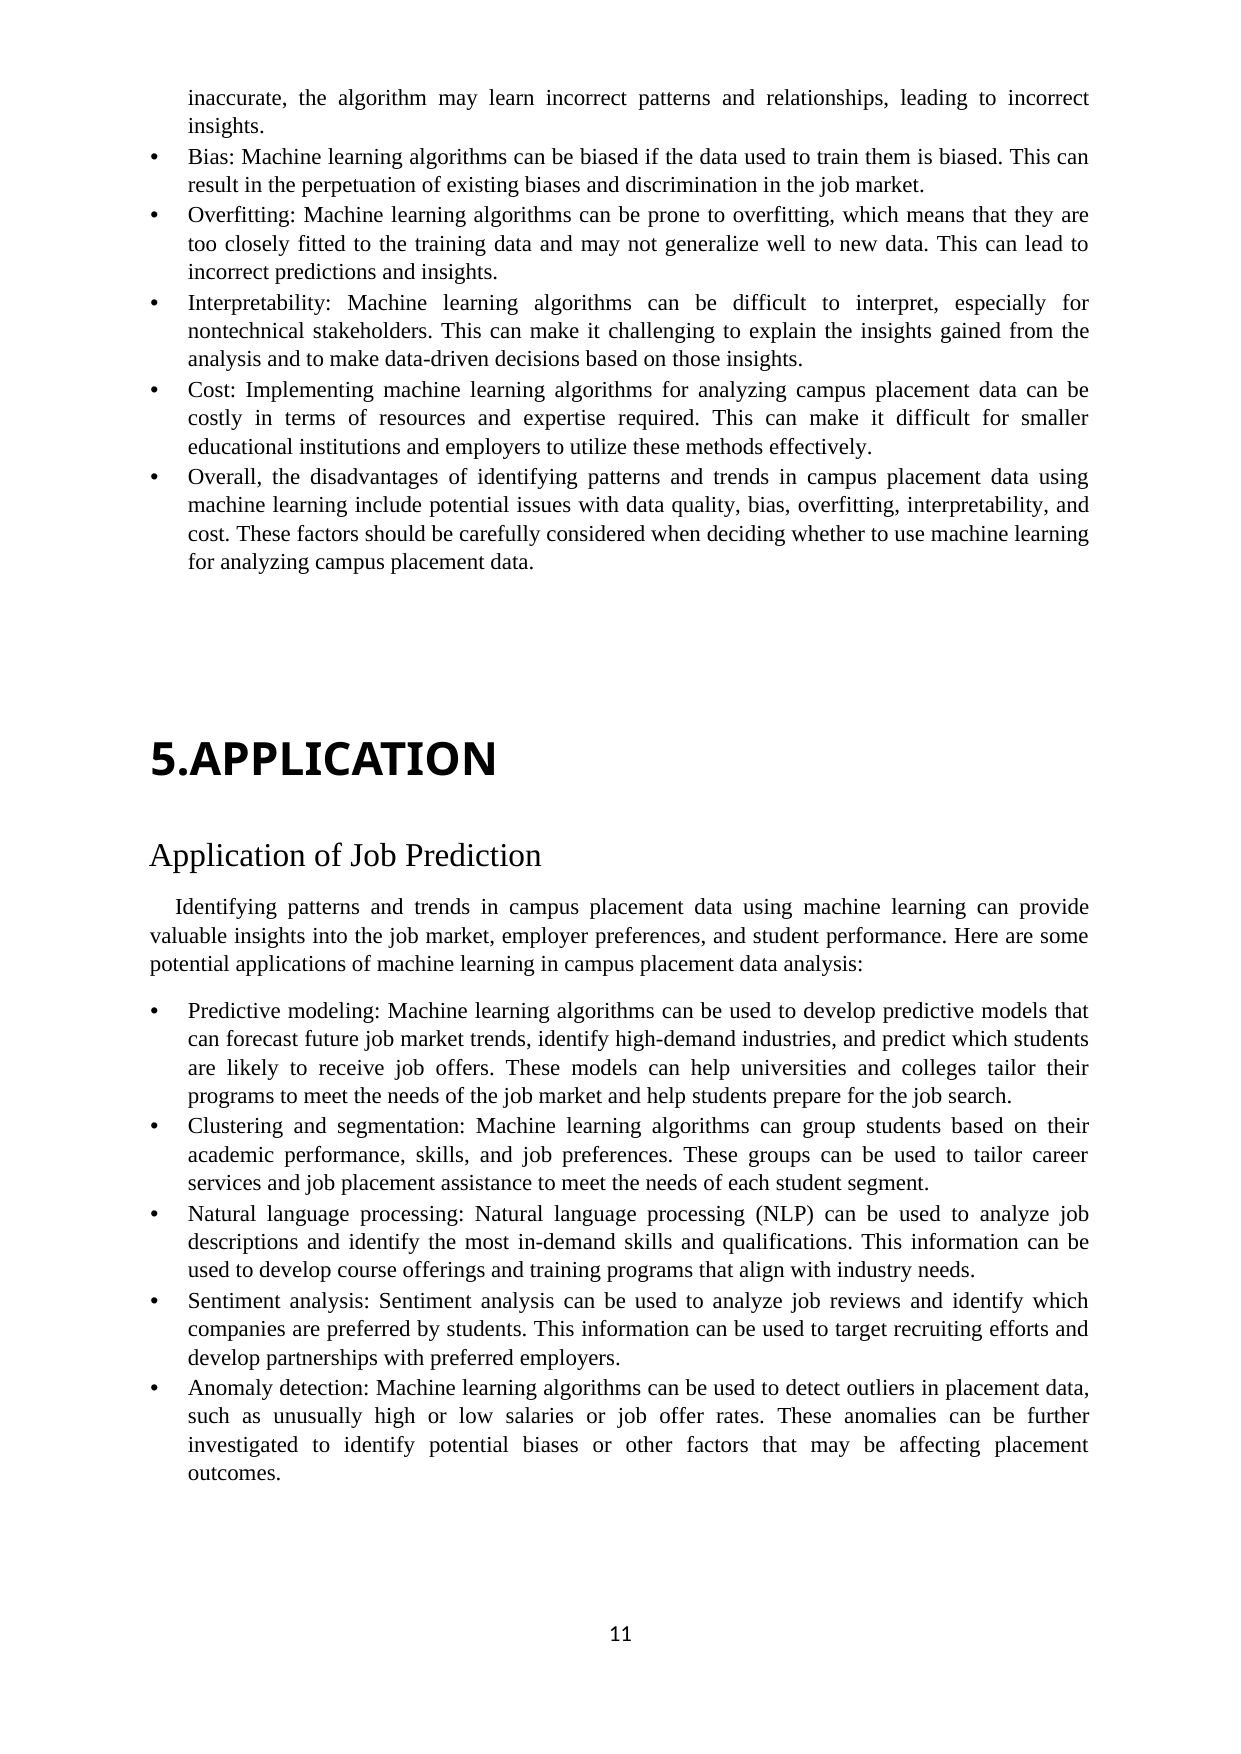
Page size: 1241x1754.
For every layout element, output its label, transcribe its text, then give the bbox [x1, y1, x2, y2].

list Bias: Machine learning algorithms can be biased if the data used to train them is biased. This can result in the perpetuation of existing biases and discrimination in the job market. [150, 143, 1091, 197]
list Overfitting: Machine learning algorithms can be prone to overfitting, which means that they are too closely fitted to the training data and may not generalize well to new data. This can lead to incorrect predictions and insights. [150, 201, 1091, 285]
text Application of Job Prediction [148, 835, 1098, 873]
list Overall, the disadvantages of identifying patterns and trends in campus placement data using machine learning include potential issues with data quality, bias, overfitting, interpretability, and cost. These factors should be carefully considered when deciding whether to use machine learning for analyzing campus placement data. [150, 463, 1091, 575]
list Clustering and segmentation: Machine learning algorithms can group students based on their academic performance, skills, and job preferences. These groups can be used to tailor career services and job placement assistance to meet the needs of each student segment. [150, 1112, 1091, 1196]
list Sentiment analysis: Sentiment analysis can be used to analyze job reviews and identify which companies are preferred by students. This information can be used to target recruiting efforts and develop partnerships with preferred employers. [150, 1287, 1091, 1370]
list Interpretability: Machine learning algorithms can be difficult to interpret, especially for nontechnical stakeholders. This can make it challenging to explain the insights gained from the analysis and to make data-driven decisions based on those insights. [150, 288, 1091, 372]
title 5.APPLICATION [150, 726, 1099, 789]
list Cost: Implementing machine learning algorithms for analyzing campus placement data can be costly in terms of resources and expertise required. This can make it difficult for smaller educational institutions and employers to utilize these methods effectively. [150, 376, 1091, 459]
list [150, 84, 1091, 139]
list Predictive modeling: Machine learning algorithms can be used to develop predictive models that can forecast future job market trends, identify high-demand industries, and predict which students are likely to receive job offers. These models can help universities and colleges tailor their programs to meet the needs of the job market and help students prepare for the job search. [150, 997, 1091, 1108]
text Identifying patterns and trends in campus placement data using machine learning can provide valuable insights into the job market, employer preferences, and student performance. Here are some potential applications of machine learning in campus placement data analysis: [148, 893, 1091, 976]
list Natural language processing: Natural language processing (NLP) can be used to analyze job descriptions and identify the most in-demand skills and qualifications. This information can be used to develop course offerings and training programs that align with industry needs. [150, 1199, 1091, 1283]
list Anomaly detection: Machine learning algorithms can be used to detect outliers in placement data, such as unusually high or low salaries or job offer rates. These anomalies can be further investigated to identify potential biases or other factors that may be affecting placement outcomes. [150, 1374, 1091, 1486]
